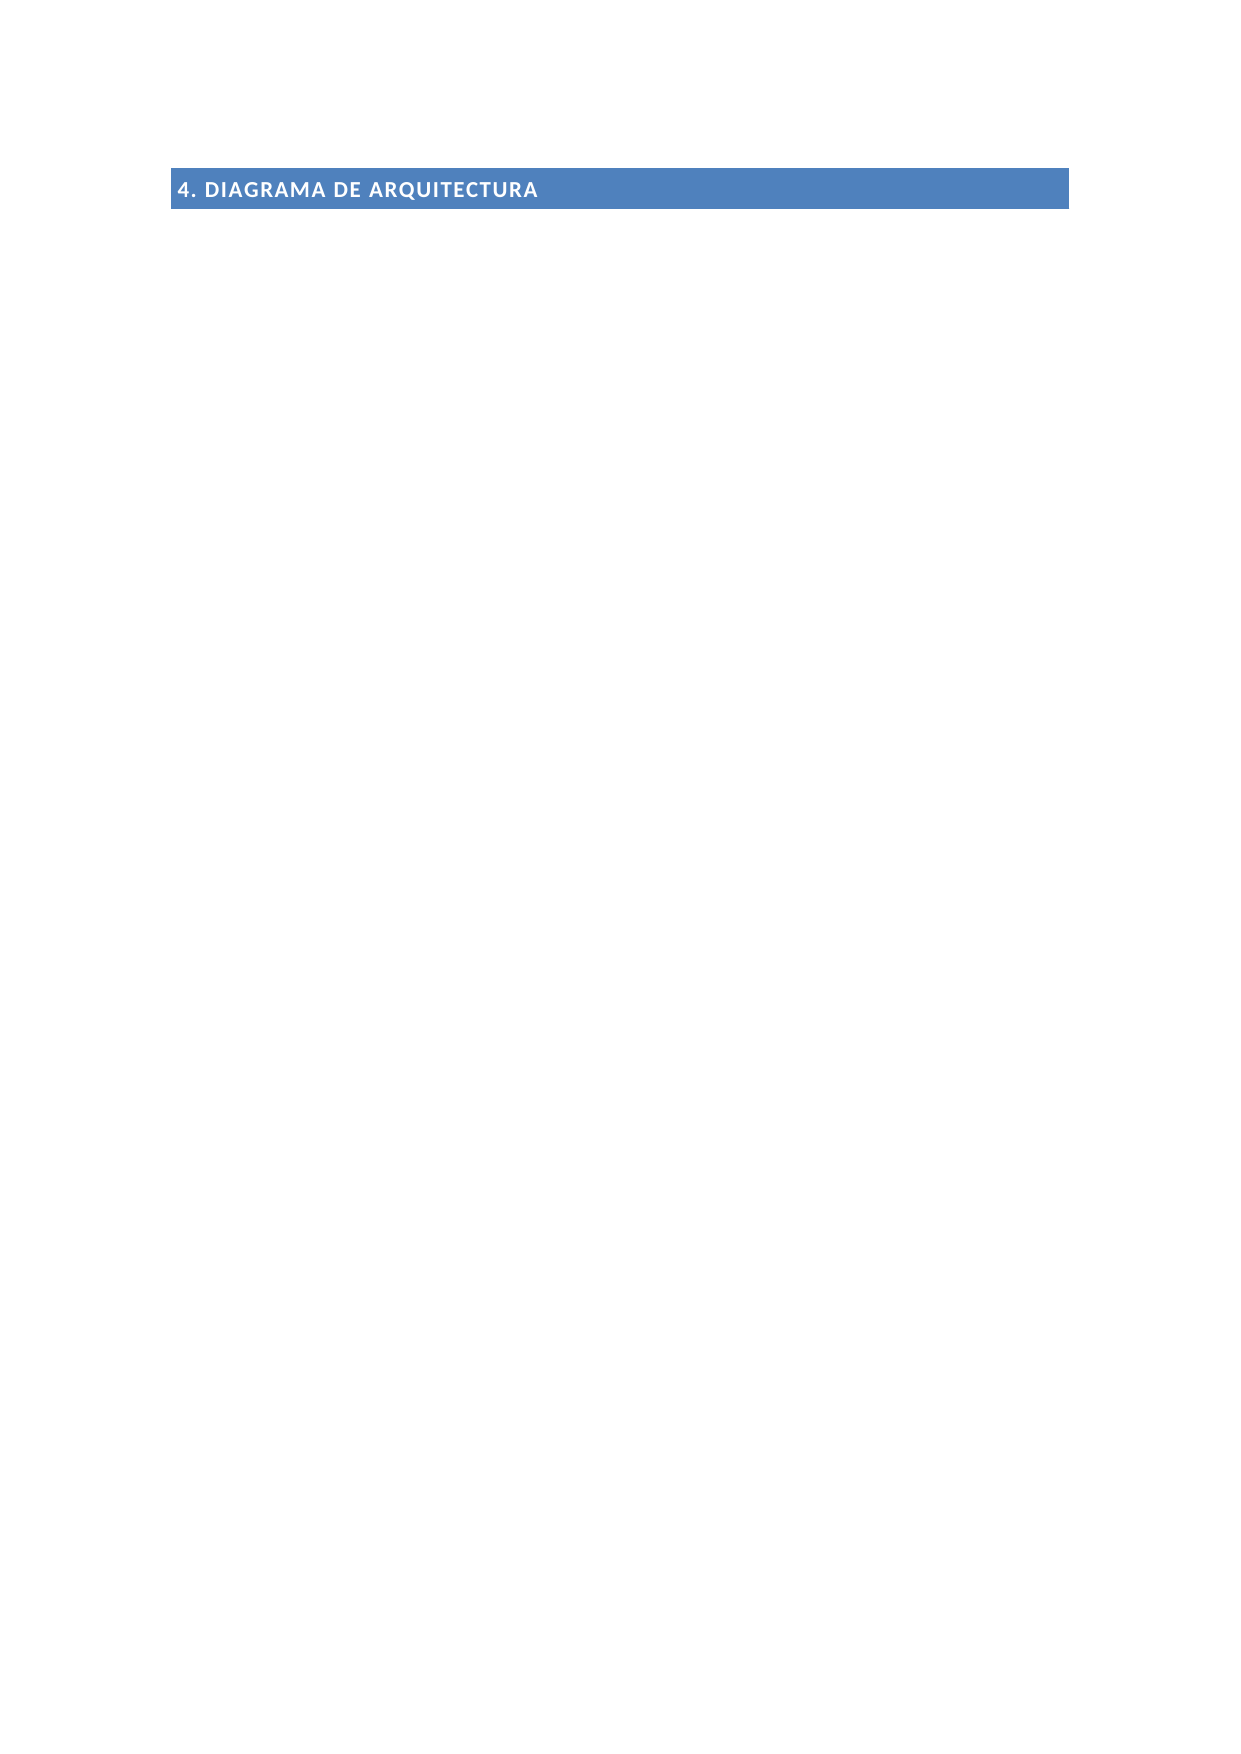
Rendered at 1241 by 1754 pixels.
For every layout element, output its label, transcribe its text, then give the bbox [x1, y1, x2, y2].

subtitle 4. Diagrama de Arquitectura [177, 175, 1063, 203]
